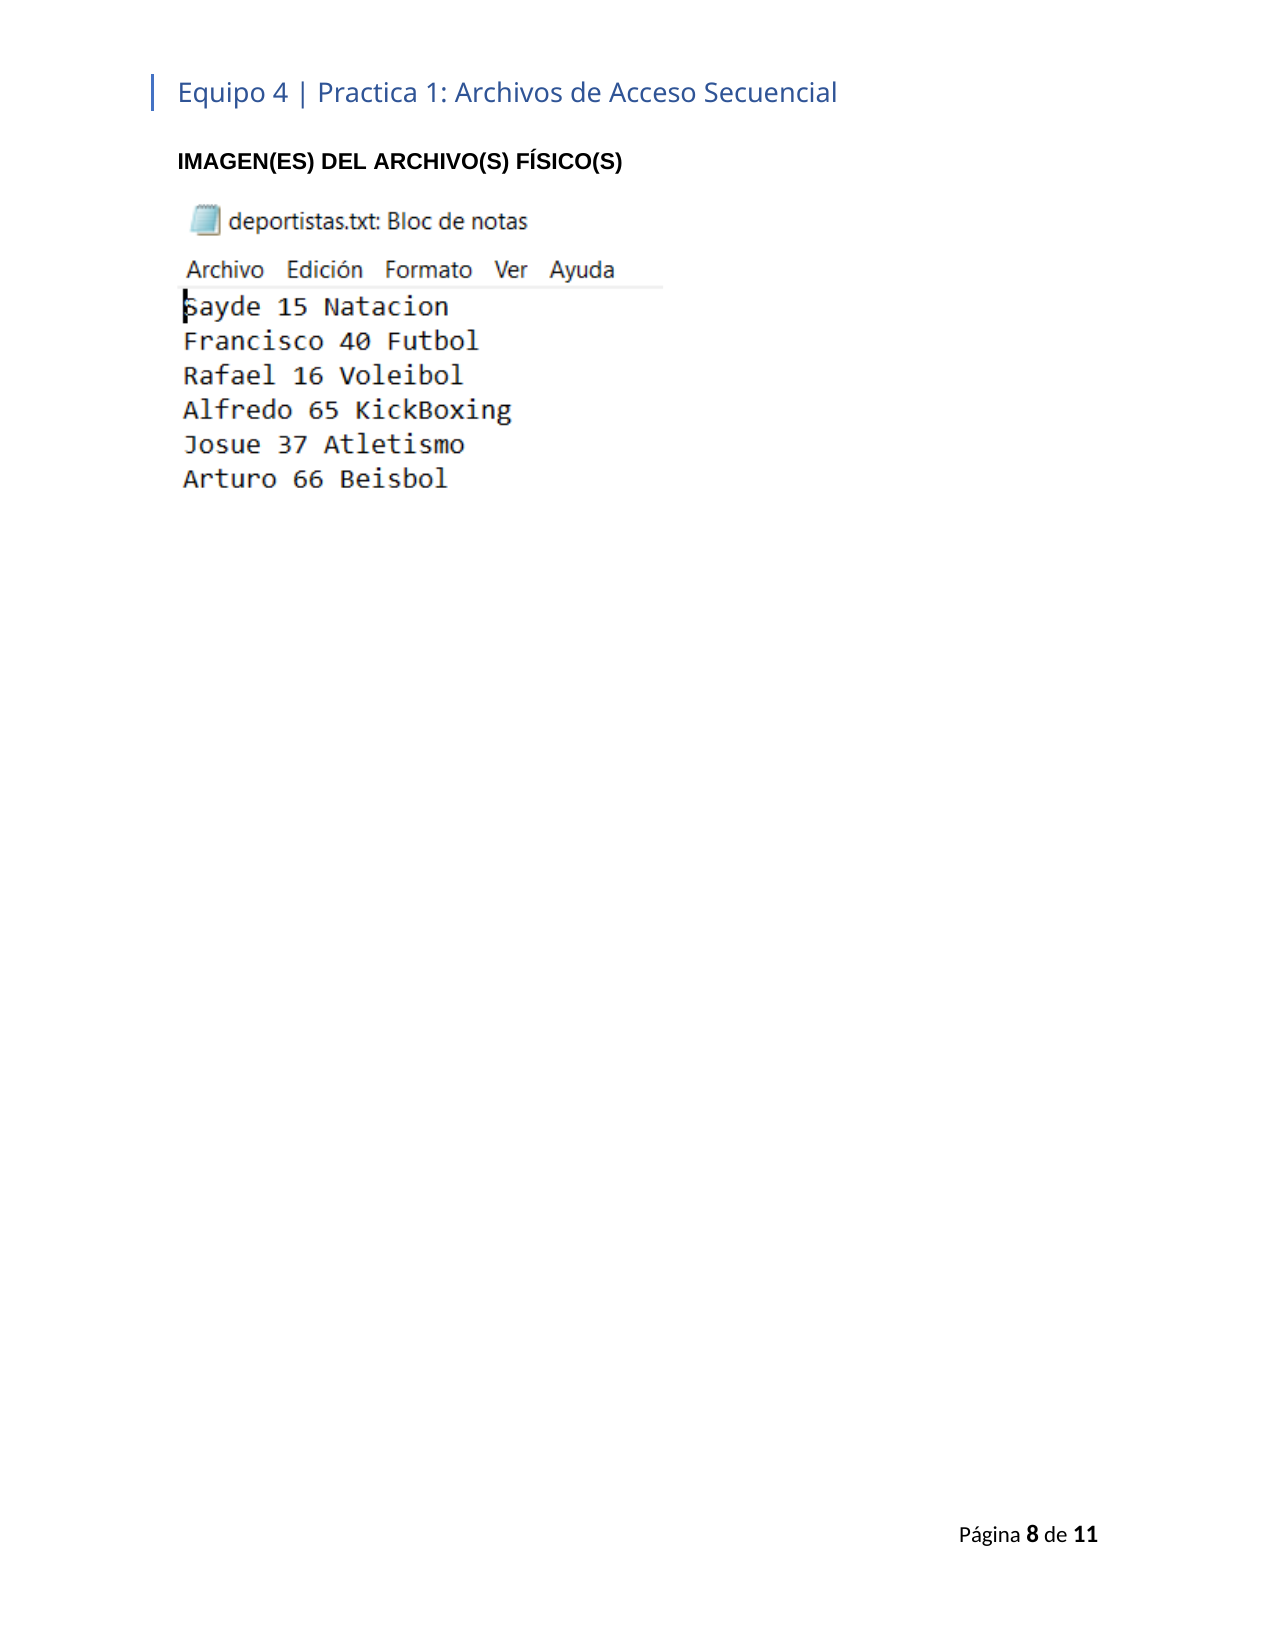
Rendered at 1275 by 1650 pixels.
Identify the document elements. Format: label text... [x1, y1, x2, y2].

picture [177, 192, 664, 524]
text IMAGEN(ES) DEL ARCHIVO(S) FÍSICO(S) [177, 148, 1098, 174]
